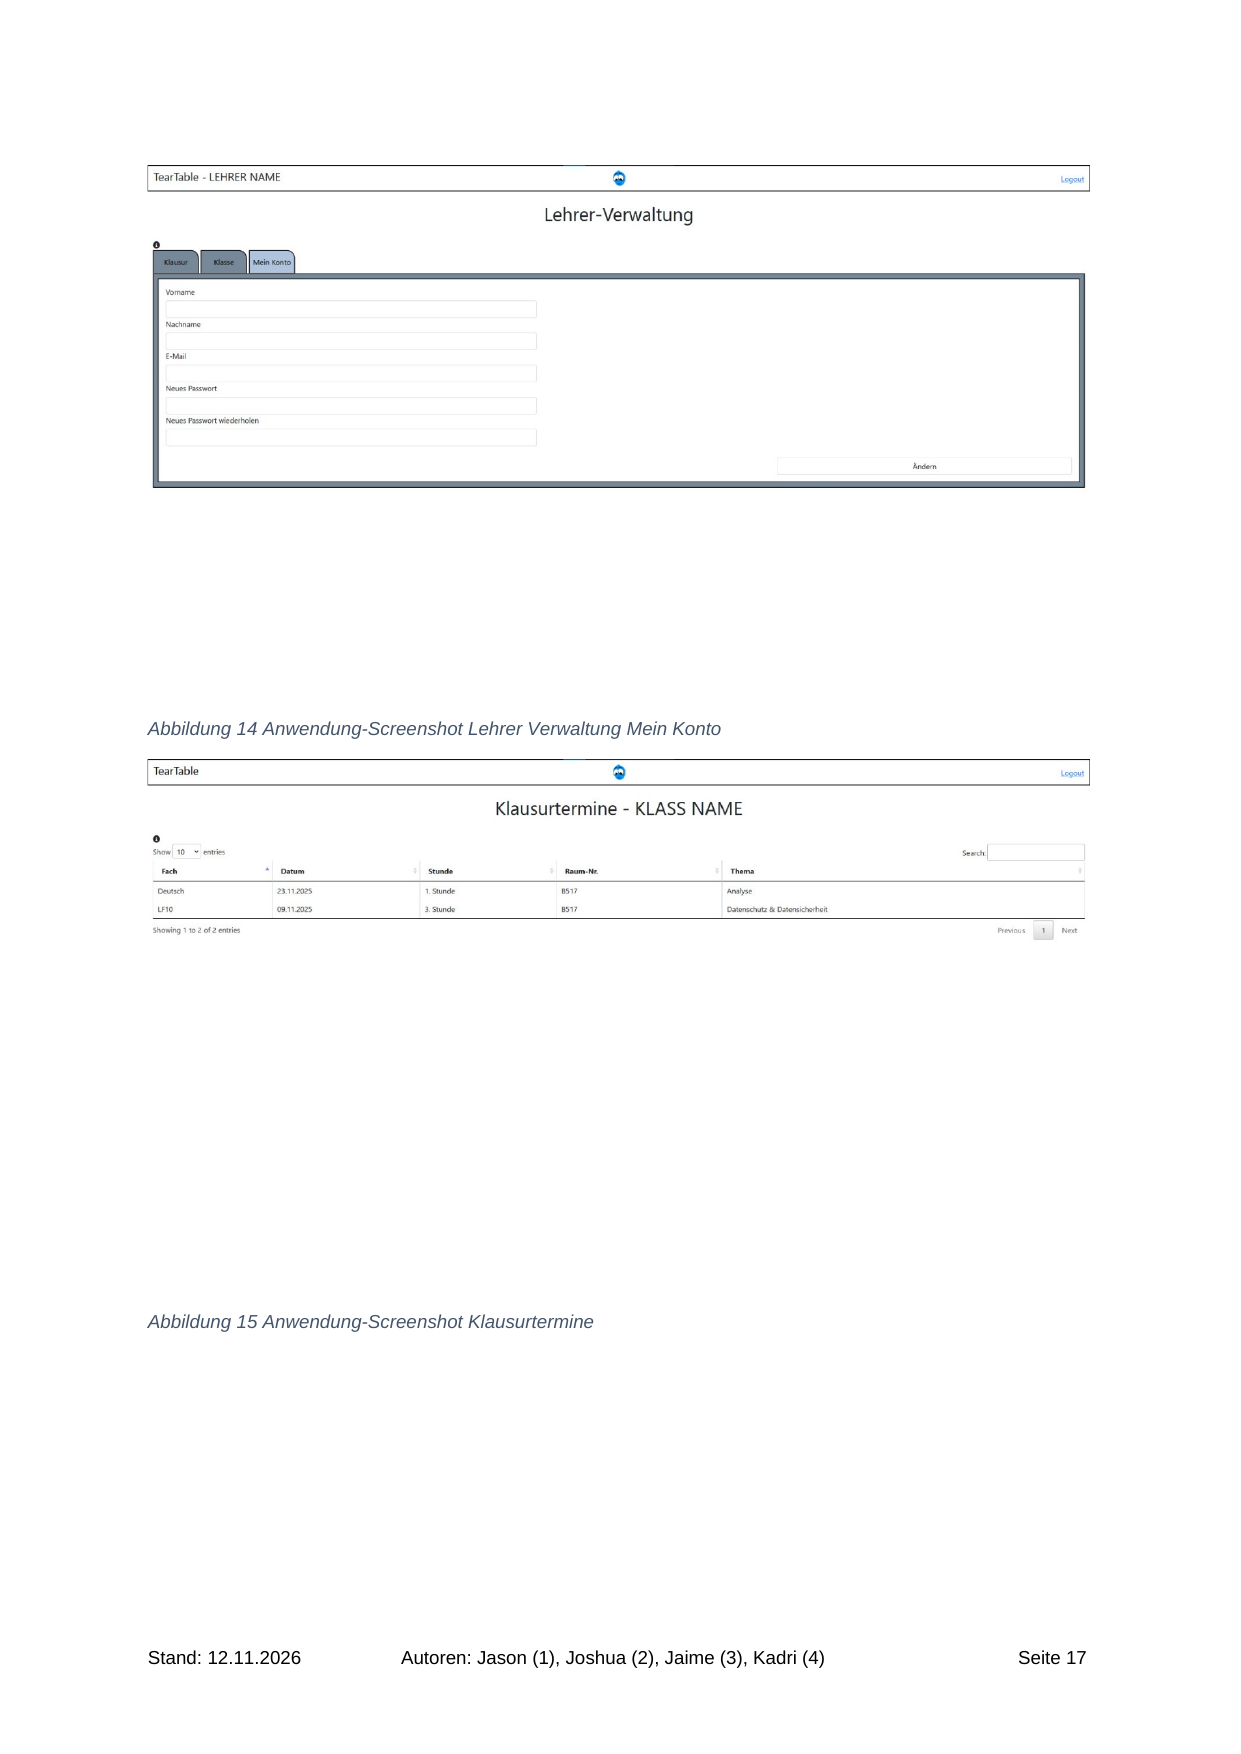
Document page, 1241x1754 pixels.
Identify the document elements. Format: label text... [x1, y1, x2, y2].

picture [147, 165, 1090, 718]
picture [147, 759, 1090, 1312]
